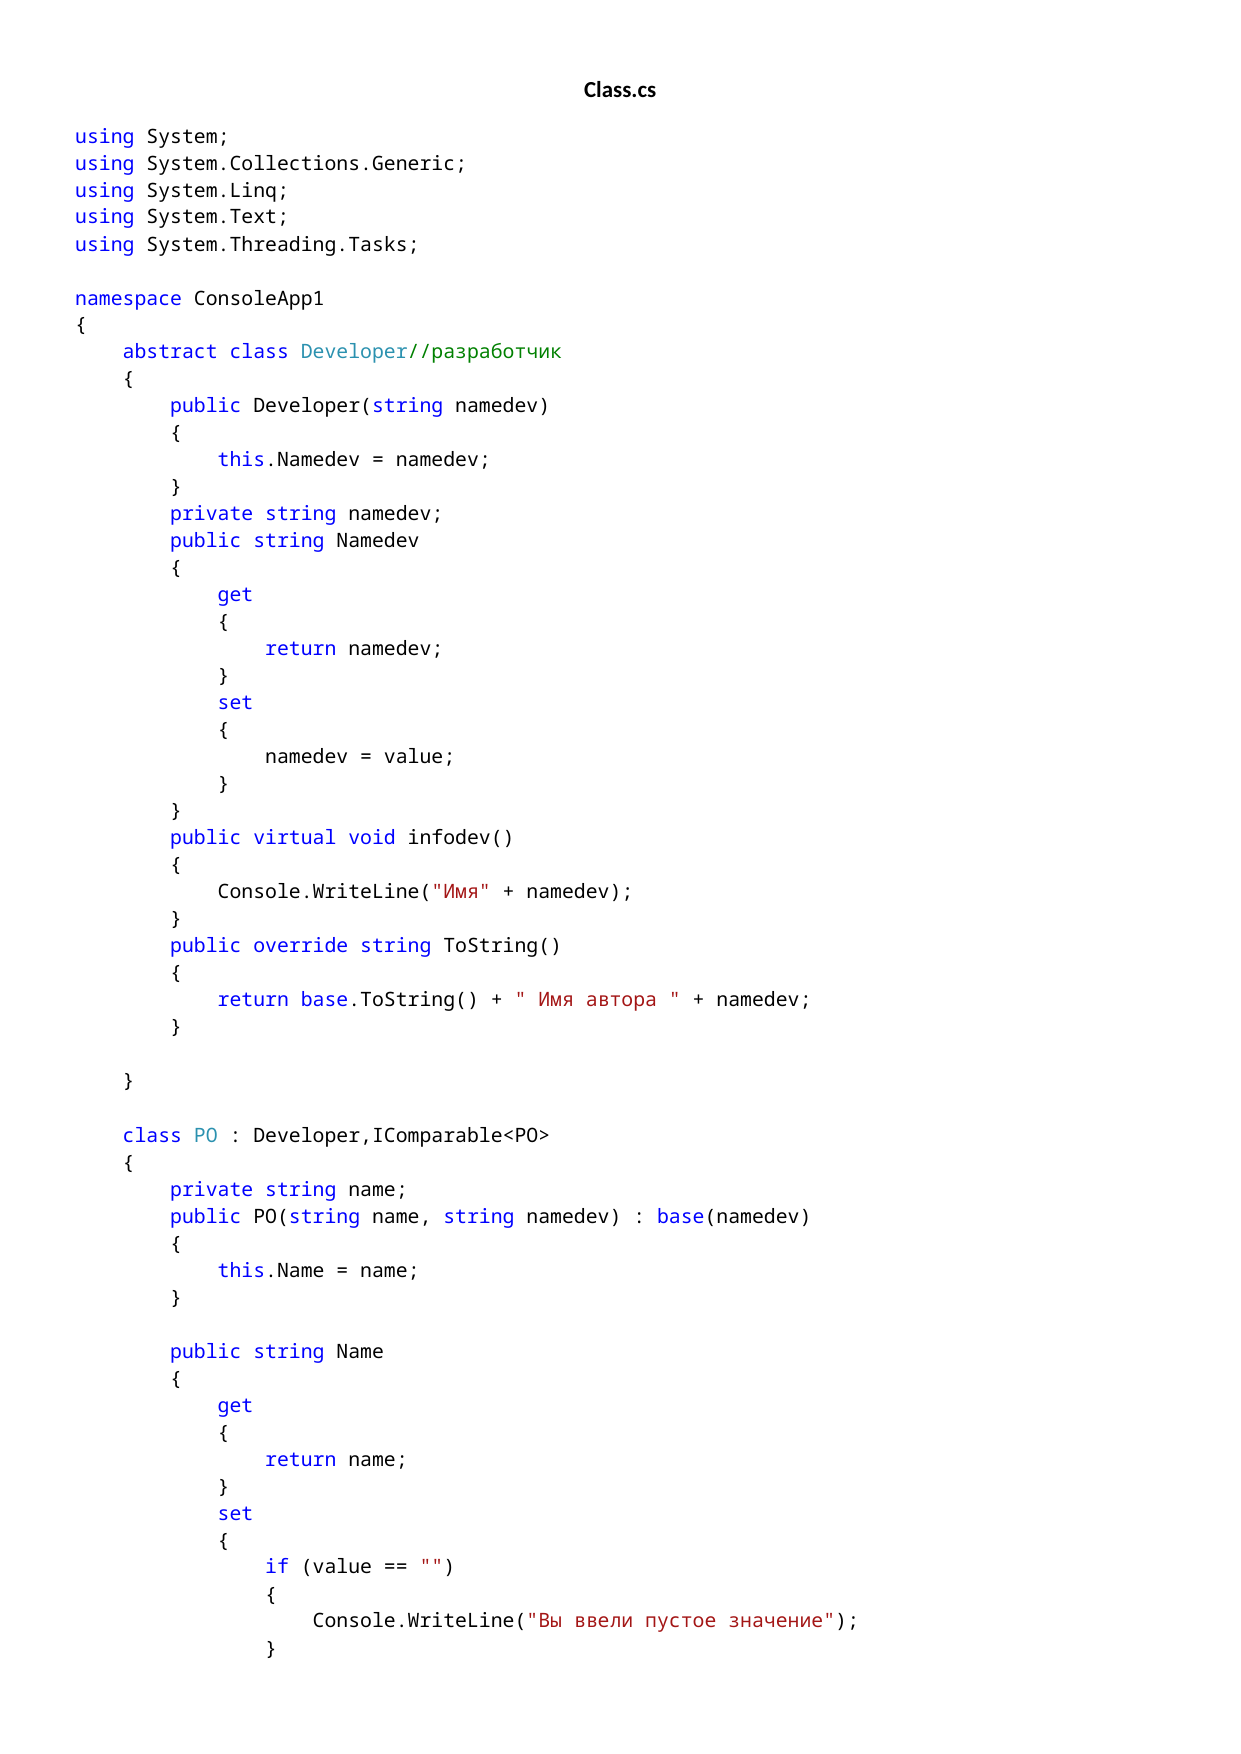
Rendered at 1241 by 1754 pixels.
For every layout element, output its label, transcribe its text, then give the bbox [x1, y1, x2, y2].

text return name; [75, 1445, 1165, 1472]
text namespace ConsoleApp1 [75, 284, 1165, 311]
text private string namedev; [75, 499, 1165, 527]
text if (value == "") [75, 1553, 1165, 1580]
text public override string ToString() [75, 931, 1165, 958]
text } [75, 796, 1165, 823]
text set [75, 688, 1165, 715]
text using System.Text; [75, 203, 1165, 230]
text public string Namedev [75, 527, 1165, 553]
text namedev = value; [75, 742, 1165, 769]
text this.Namedev = namedev; [75, 446, 1165, 473]
text class PO : Developer,IComparable<PO> [75, 1121, 1165, 1148]
text Console.WriteLine("Имя" + namedev); [75, 877, 1165, 904]
text { [75, 1364, 1165, 1391]
text } [75, 661, 1165, 688]
text } [75, 1012, 1165, 1039]
text abstract class Developer//разработчик [75, 338, 1165, 365]
text } [75, 769, 1165, 796]
text } [75, 1283, 1165, 1310]
text return namedev; [75, 634, 1165, 661]
text } [75, 1634, 1165, 1661]
text { [75, 1148, 1165, 1175]
text { [75, 1580, 1165, 1607]
text using System; [75, 122, 1165, 149]
text } [75, 904, 1165, 931]
text { [75, 958, 1165, 985]
text get [75, 1391, 1165, 1418]
text Console.WriteLine("Вы ввели пустое значение"); [75, 1607, 1165, 1634]
text using System.Collections.Generic; [75, 149, 1165, 176]
text } [75, 1472, 1165, 1499]
text } [75, 1066, 1165, 1093]
text set [75, 1499, 1165, 1526]
text return base.ToString() + " Имя автора " + namedev; [75, 985, 1165, 1012]
text { [75, 850, 1165, 877]
text { [75, 553, 1165, 581]
text } [75, 473, 1165, 499]
text { [75, 311, 1165, 338]
text using System.Threading.Tasks; [75, 230, 1165, 257]
text public PO(string name, string namedev) : base(namedev) [75, 1202, 1165, 1229]
text Class.cs [75, 75, 1165, 103]
text { [75, 365, 1165, 392]
text get [75, 581, 1165, 607]
text public Developer(string namedev) [75, 392, 1165, 419]
text { [75, 419, 1165, 446]
text public virtual void infodev() [75, 823, 1165, 850]
text using System.Linq; [75, 176, 1165, 203]
text { [75, 607, 1165, 634]
text { [75, 1526, 1165, 1553]
text { [75, 1229, 1165, 1256]
text private string name; [75, 1175, 1165, 1202]
text public string Name [75, 1337, 1165, 1364]
text { [75, 715, 1165, 742]
text this.Name = name; [75, 1256, 1165, 1283]
text { [75, 1418, 1165, 1445]
